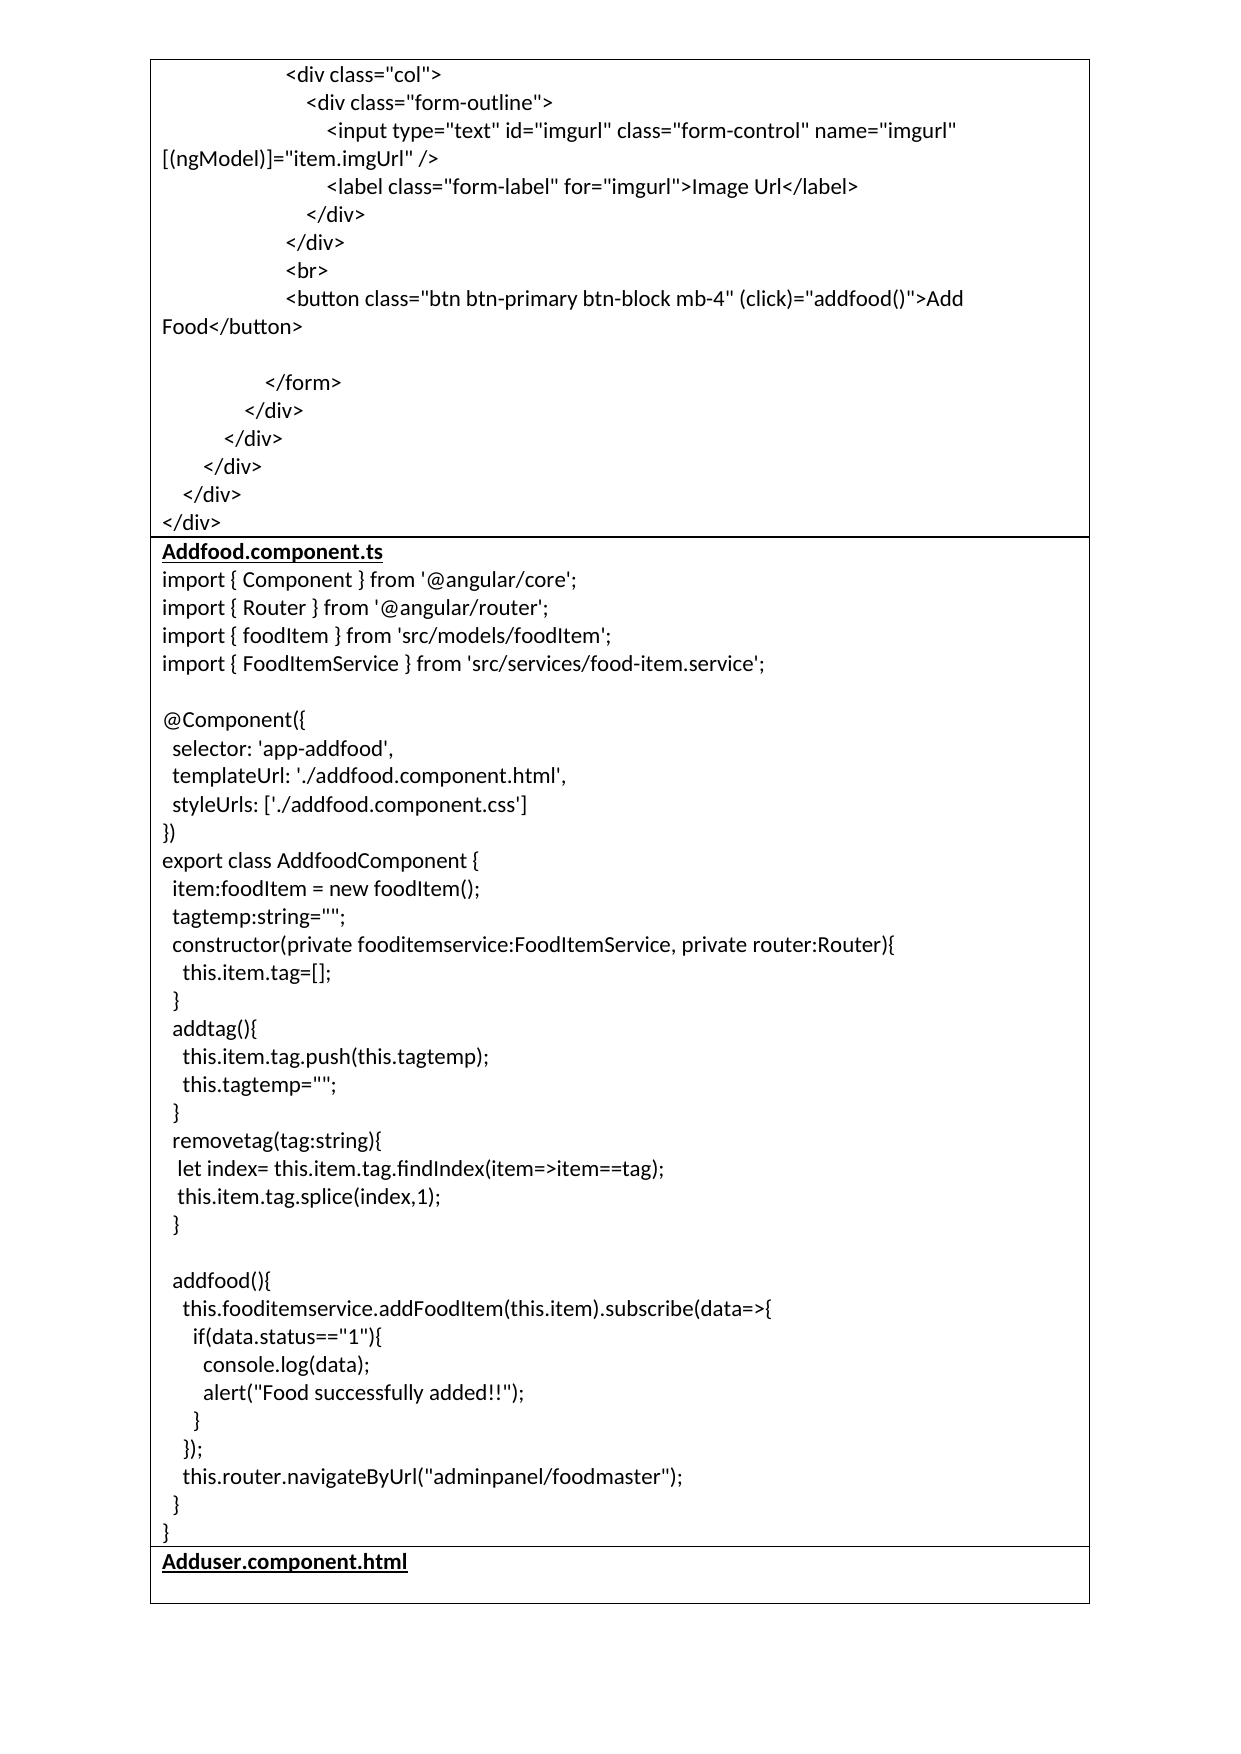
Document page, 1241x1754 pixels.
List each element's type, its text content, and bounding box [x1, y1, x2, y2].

table_cell Addfood.component.ts import { Component } from '@angular/core'; import { Router } from '@angular/router'; import { foodItem } from 'src/models/foodItem'; import { FoodItemService } from 'src/services/food-item.service'; @Component({ selector: 'app-addfood', templateUrl: './addfood.component.html', styleUrls: ['./addfood.component.css'] }) export class AddfoodComponent { item:foodItem = new foodItem(); tagtemp:string=""; constructor(private fooditemservice:FoodItemService, private router:Router){ this.item.tag=[]; } addtag(){ this.item.tag.push(this.tagtemp); this.tagtemp=""; } removetag(tag:string){ let index= this.item.tag.findIndex(item=>item==tag); this.item.tag.splice(index,1); } addfood(){ this.fooditemservice.addFoodItem(this.item).subscribe(data=>{ if(data.status=="1"){ console.log(data); alert("Food successfully added!!"); } }); this.router.navigateByUrl("adminpanel/foodmaster"); } } [151, 538, 1089, 1546]
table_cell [151, 60, 1089, 536]
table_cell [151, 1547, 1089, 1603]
